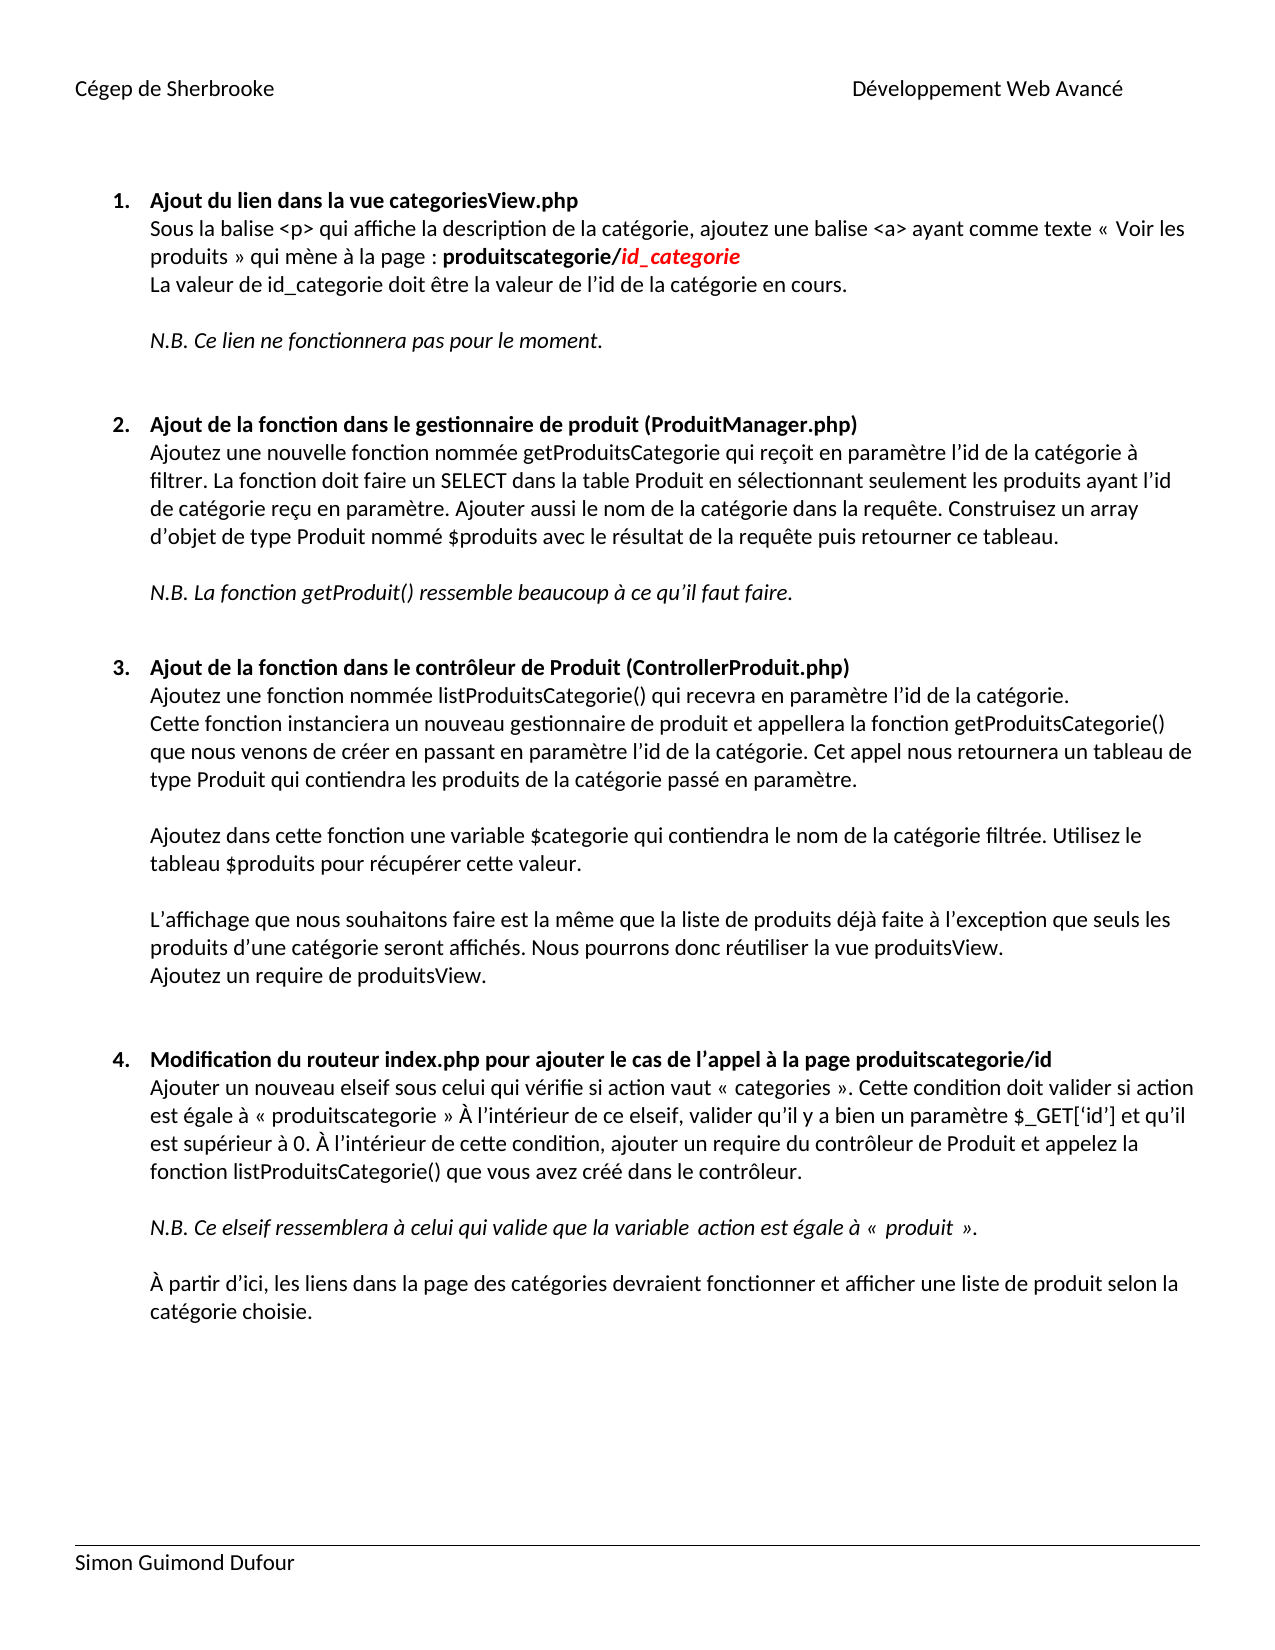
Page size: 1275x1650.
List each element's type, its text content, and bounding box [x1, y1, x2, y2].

list L’affichage que nous souhaitons faire est la même que la liste de produits déjà faite à l’exception que seuls les produits d’une catégorie seront affichés. Nous pourrons donc réutiliser la vue produitsView. [150, 905, 1200, 961]
list N.B. Ce elseif ressemblera à celui qui valide que la variable action est égale à « produit ». [150, 1213, 1200, 1241]
list Cette fonction instanciera un nouveau gestionnaire de produit et appellera la fonction getProduitsCategorie() que nous venons de créer en passant en paramètre l’id de la catégorie. Cet appel nous retournera un tableau de type Produit qui contiendra les produits de la catégorie passé en paramètre. [150, 709, 1200, 793]
list Sous la balise <p> qui affiche la description de la catégorie, ajoutez une balise <a> ayant comme texte « Voir les produits » qui mène à la page : produitscategorie/id_categorie [150, 214, 1200, 270]
list Modification du routeur index.php pour ajouter le cas de l’appel à la page produitscategorie/id [112, 1045, 1200, 1073]
list Ajout de la fonction dans le contrôleur de Produit (ControllerProduit.php) [112, 653, 1200, 681]
list Ajoutez dans cette fonction une variable $categorie qui contiendra le nom de la catégorie filtrée. Utilisez le tableau $produits pour récupérer cette valeur. [150, 821, 1200, 877]
list N.B. La fonction getProduit() ressemble beaucoup à ce qu’il faut faire. [150, 578, 1200, 606]
list Ajout de la fonction dans le gestionnaire de produit (ProduitManager.php) [112, 410, 1200, 438]
list À partir d’ici, les liens dans la page des catégories devraient fonctionner et afficher une liste de produit selon la catégorie choisie. [150, 1269, 1200, 1326]
list La valeur de id_categorie doit être la valeur de l’id de la catégorie en cours. [150, 270, 1200, 298]
list Ajoutez un require de produitsView. [150, 961, 1200, 989]
list N.B. Ce lien ne fonctionnera pas pour le moment. [150, 326, 1200, 354]
list Ajout du lien dans la vue categoriesView.php [112, 186, 1200, 214]
list Ajouter un nouveau elseif sous celui qui vérifie si action vaut « categories ». Cette condition doit valider si action est égale à « produitscategorie » À l’intérieur de ce elseif, valider qu’il y a bien un paramètre $_GET[‘id’] et qu’il est supérieur à 0. À l’intérieur de cette condition, ajouter un require du contrôleur de Produit et appelez la fonction listProduitsCategorie() que vous avez créé dans le contrôleur. [150, 1073, 1200, 1185]
list Ajoutez une fonction nommée listProduitsCategorie() qui recevra en paramètre l’id de la catégorie. [150, 681, 1200, 709]
list Ajoutez une nouvelle fonction nommée getProduitsCategorie qui reçoit en paramètre l’id de la catégorie à filtrer. La fonction doit faire un SELECT dans la table Produit en sélectionnant seulement les produits ayant l’id de catégorie reçu en paramètre. Ajouter aussi le nom de la catégorie dans la requête. Construisez un array d’objet de type Produit nommé $produits avec le résultat de la requête puis retourner ce tableau. [150, 438, 1200, 550]
